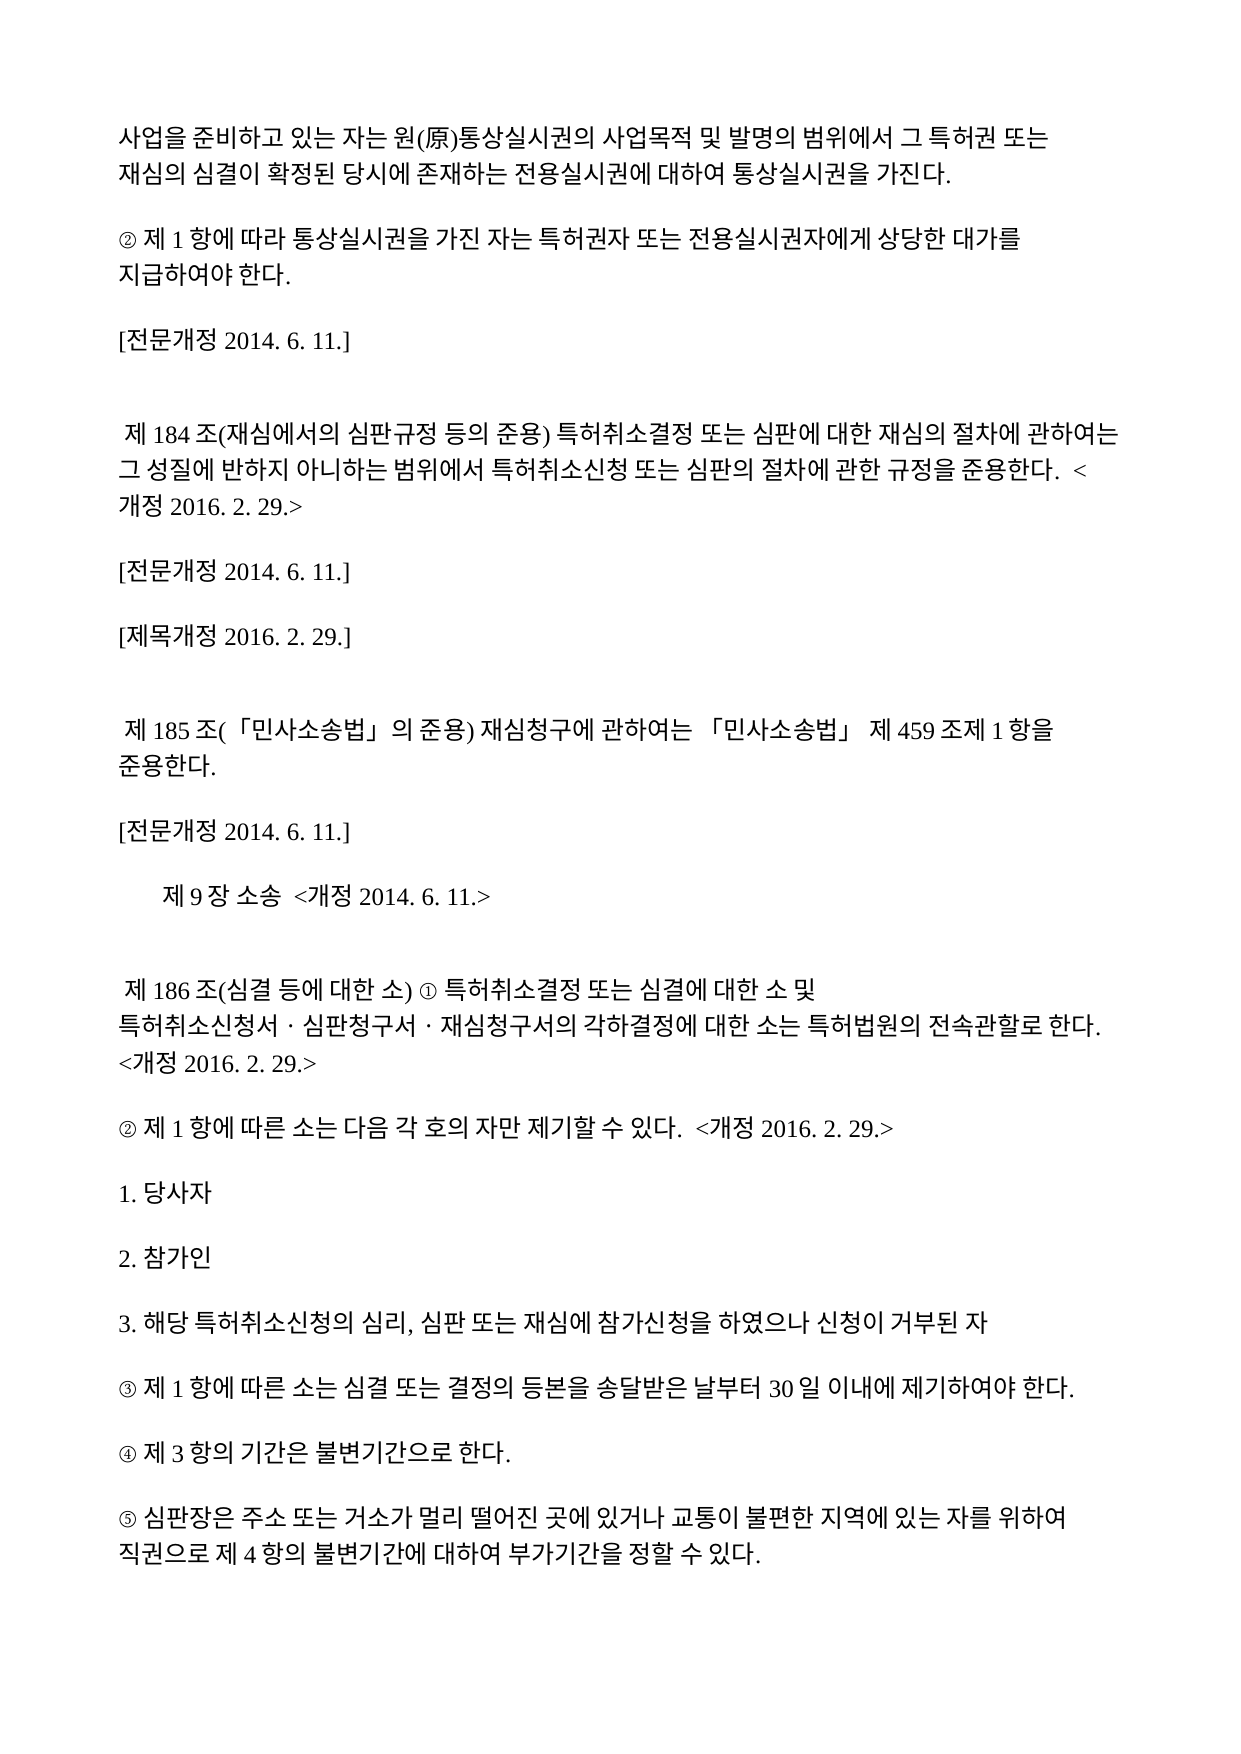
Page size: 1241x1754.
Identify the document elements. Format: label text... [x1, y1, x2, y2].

text [전문개정 2014. 6. 11.] [118, 321, 1122, 357]
text 2. 참가인 [118, 1238, 1122, 1274]
text [제목개정 2016. 2. 29.] [118, 617, 1122, 653]
text 제9장 소송 <개정 2014. 6. 11.> [118, 877, 1122, 913]
text 제184조(재심에서의 심판규정 등의 준용) 특허취소결정 또는 심판에 대한 재심의 절차에 관하여는 그 성질에 반하지 아니하는 범위에서 특허취소신청 또는 심판의 절차에 관한 규정을 준용한다. <개정 2016. 2. 29.> [118, 414, 1122, 523]
text ⑤ 심판장은 주소 또는 거소가 멀리 떨어진 곳에 있거나 교통이 불편한 지역에 있는 자를 위하여 직권으로 제4항의 불변기간에 대하여 부가기간을 정할 수 있다. [118, 1498, 1122, 1571]
text ② 제1항에 따른 소는 다음 각 호의 자만 제기할 수 있다. <개정 2016. 2. 29.> [118, 1108, 1122, 1144]
text [전문개정 2014. 6. 11.] [118, 552, 1122, 588]
text ④ 제3항의 기간은 불변기간으로 한다. [118, 1433, 1122, 1469]
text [118, 118, 1122, 191]
text 1. 당사자 [118, 1173, 1122, 1209]
text 제186조(심결 등에 대한 소) ① 특허취소결정 또는 심결에 대한 소 및 특허취소신청서ㆍ심판청구서ㆍ재심청구서의 각하결정에 대한 소는 특허법원의 전속관할로 한다. <개정 2016. 2. 29.> [118, 971, 1122, 1079]
text ② 제1항에 따라 통상실시권을 가진 자는 특허권자 또는 전용실시권자에게 상당한 대가를 지급하여야 한다. [118, 219, 1122, 292]
text ③ 제1항에 따른 소는 심결 또는 결정의 등본을 송달받은 날부터 30일 이내에 제기하여야 한다. [118, 1368, 1122, 1404]
text 3. 해당 특허취소신청의 심리, 심판 또는 재심에 참가신청을 하였으나 신청이 거부된 자 [118, 1303, 1122, 1339]
text 제185조(「민사소송법」의 준용) 재심청구에 관하여는 「민사소송법」 제459조제1항을 준용한다. [118, 711, 1122, 783]
text [전문개정 2014. 6. 11.] [118, 812, 1122, 848]
